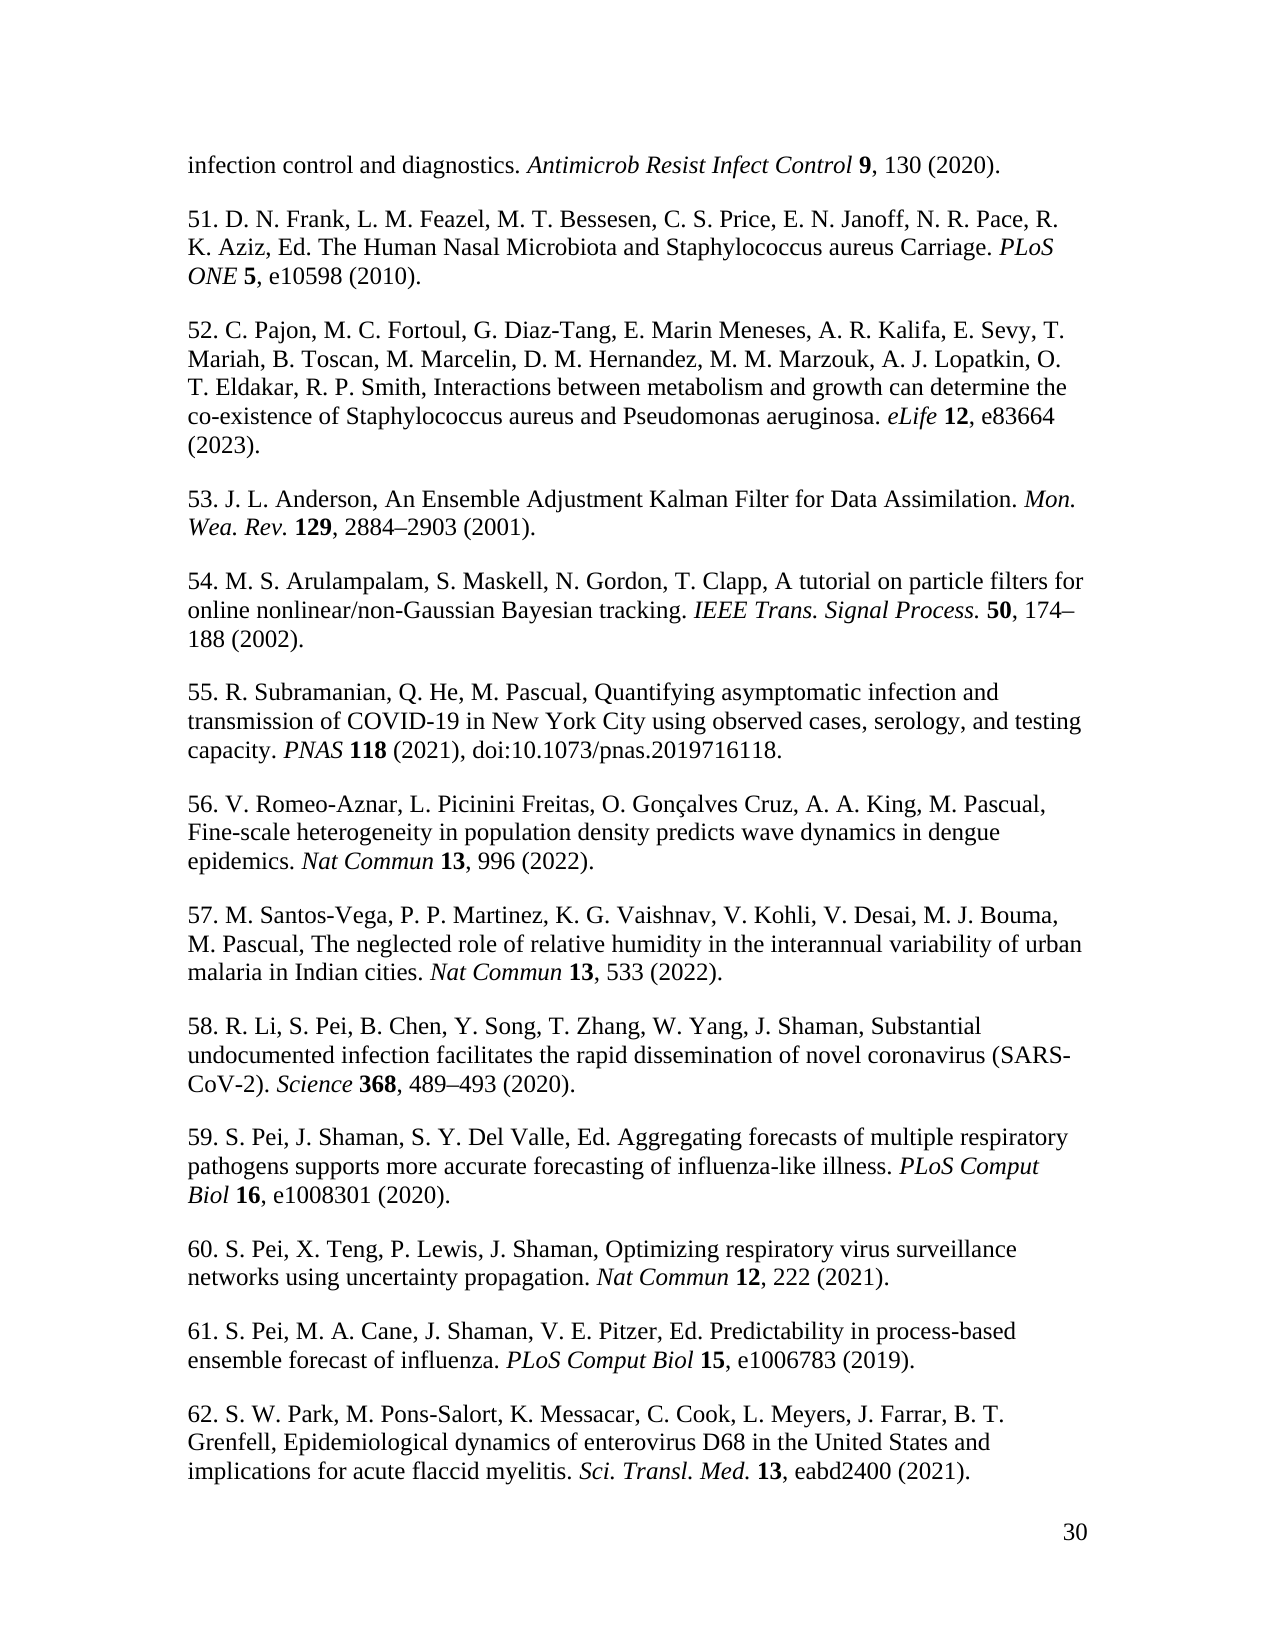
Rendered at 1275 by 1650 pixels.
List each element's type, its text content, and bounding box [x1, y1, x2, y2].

text 56. V. Romeo-Aznar, L. Picinini Freitas, O. Gonçalves Cruz, A. A. King, M. Pascual, Fine-scale heterogeneity in population density predicts wave dynamics in dengue epidemics. Nat Commun 13, 996 (2022). [187, 789, 1087, 875]
text 53. J. L. Anderson, An Ensemble Adjustment Kalman Filter for Data Assimilation. Mon. Wea. Rev. 129, 2884–2903 (2001). [187, 484, 1087, 541]
text 58. R. Li, S. Pei, B. Chen, Y. Song, T. Zhang, W. Yang, J. Shaman, Substantial undocumented infection facilitates the rapid dissemination of novel coronavirus (SARS-CoV-2). Science 368, 489–493 (2020). [187, 1011, 1087, 1097]
text 61. S. Pei, M. A. Cane, J. Shaman, V. E. Pitzer, Ed. Predictability in process-based ensemble forecast of influenza. PLoS Comput Biol 15, e1006783 (2019). [187, 1316, 1087, 1374]
text 51. D. N. Frank, L. M. Feazel, M. T. Bessesen, C. S. Price, E. N. Janoff, N. R. Pace, R. K. Aziz, Ed. The Human Nasal Microbiota and Staphylococcus aureus Carriage. PLoS ONE 5, e10598 (2010). [187, 204, 1087, 290]
text 55. R. Subramanian, Q. He, M. Pascual, Quantifying asymptomatic infection and transmission of COVID-19 in New York City using observed cases, serology, and testing capacity. PNAS 118 (2021), doi:10.1073/pnas.2019716118. [187, 677, 1087, 764]
text 52. C. Pajon, M. C. Fortoul, G. Diaz-Tang, E. Marin Meneses, A. R. Kalifa, E. Sevy, T. Mariah, B. Toscan, M. Marcelin, D. M. Hernandez, M. M. Marzouk, A. J. Lopatkin, O. T. Eldakar, R. P. Smith, Interactions between metabolism and growth can determine the co-existence of Staphylococcus aureus and Pseudomonas aeruginosa. eLife 12, e83664 (2023). [187, 315, 1087, 459]
text 60. S. Pei, X. Teng, P. Lewis, J. Shaman, Optimizing respiratory virus surveillance networks using uncertainty propagation. Nat Commun 12, 222 (2021). [187, 1234, 1087, 1291]
text 57. M. Santos-Vega, P. P. Martinez, K. G. Vaishnav, V. Kohli, V. Desai, M. J. Bouma, M. Pascual, The neglected role of relative humidity in the interannual variability of urban malaria in Indian cities. Nat Commun 13, 533 (2022). [187, 900, 1087, 986]
text 54. M. S. Arulampalam, S. Maskell, N. Gordon, T. Clapp, A tutorial on particle filters for online nonlinear/non-Gaussian Bayesian tracking. IEEE Trans. Signal Process. 50, 174–188 (2002). [187, 566, 1087, 652]
text 59. S. Pei, J. Shaman, S. Y. Del Valle, Ed. Aggregating forecasts of multiple respiratory pathogens supports more accurate forecasting of influenza-like illness. PLoS Comput Biol 16, e1008301 (2020). [187, 1122, 1087, 1209]
